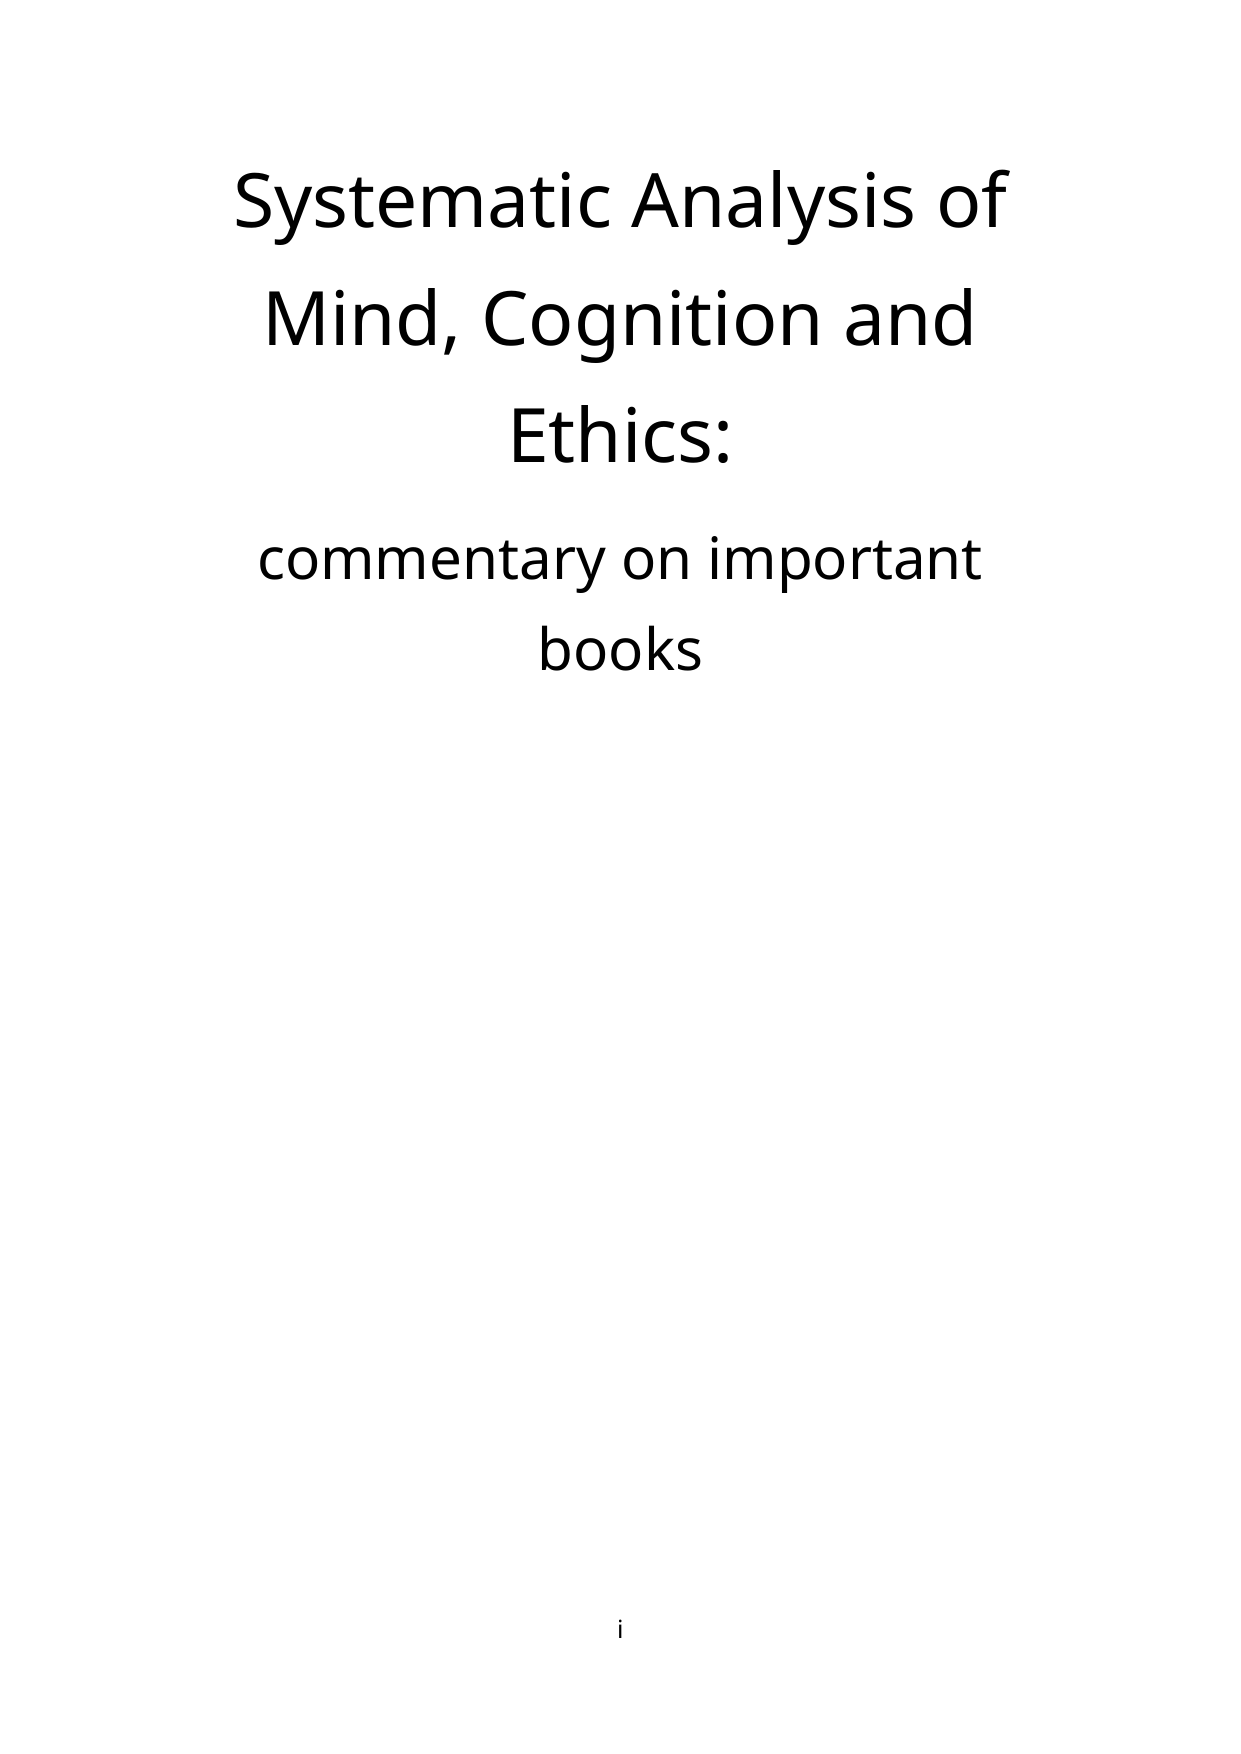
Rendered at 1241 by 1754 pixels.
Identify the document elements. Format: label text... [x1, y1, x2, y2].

text Systematic Analysis of Mind, Cognition and Ethics: [177, 148, 1063, 485]
text commentary on important books [177, 517, 1063, 688]
